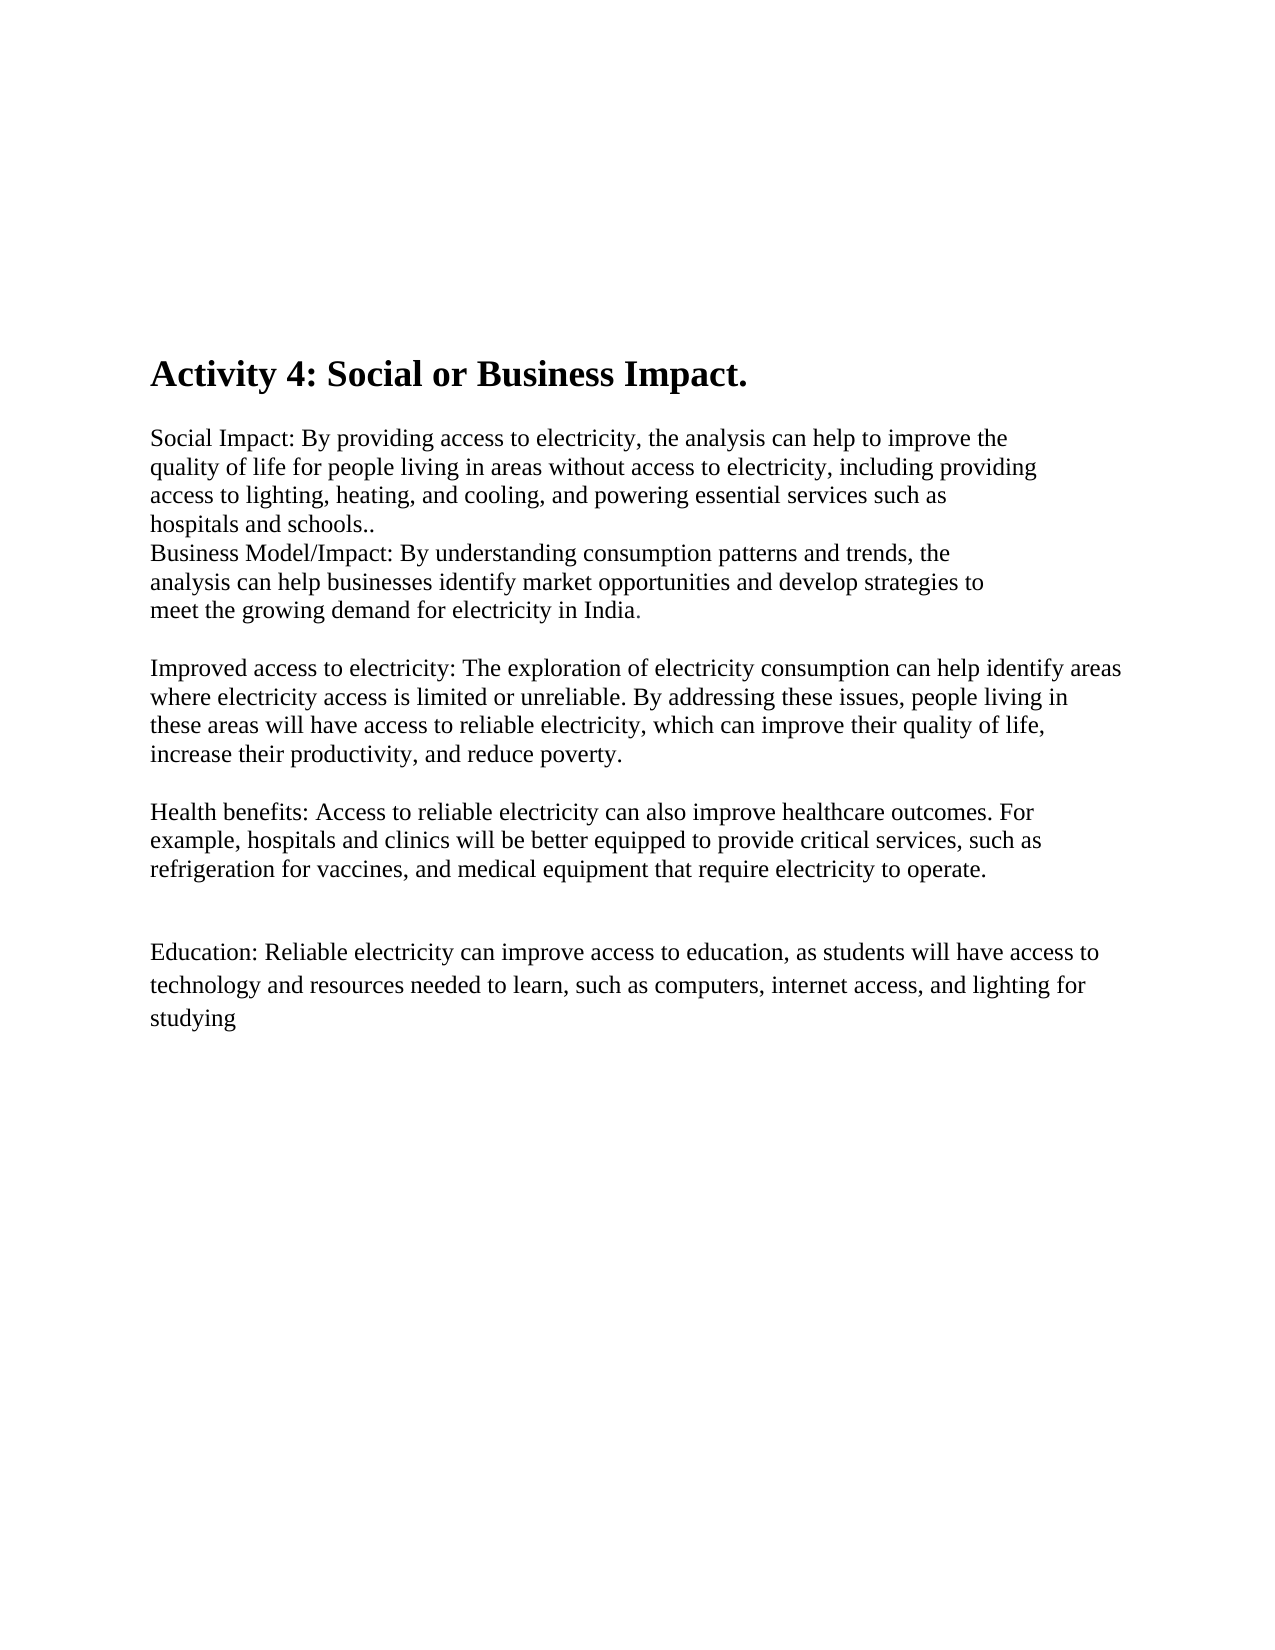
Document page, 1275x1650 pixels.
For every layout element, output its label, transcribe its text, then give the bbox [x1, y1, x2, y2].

text meet the growing demand for electricity in India. [150, 596, 1125, 624]
text Social Impact: By providing access to electricity, the analysis can help to improve the [150, 423, 1125, 452]
text Education: Reliable electricity can improve access to education, as students will have access to technology and resources needed to learn, such as computers, internet access, and lighting for studying [150, 937, 1125, 1032]
text Improved access to electricity: The exploration of electricity consumption can help identify areas where electricity access is limited or unreliable. By addressing these issues, people living in these areas will have access to reliable electricity, which can improve their quality of life, increase their productivity, and reduce poverty. [150, 653, 1125, 768]
text access to lighting, heating, and cooling, and powering essential services such as [150, 481, 1125, 509]
text Activity 4: Social or Business Impact. [150, 351, 1125, 394]
text hospitals and schools.. [150, 509, 1125, 538]
text Business Model/Impact: By understanding consumption patterns and trends, the [150, 538, 1125, 567]
text analysis can help businesses identify market opportunities and develop strategies to [150, 567, 1125, 596]
text Health benefits: Access to reliable electricity can also improve healthcare outcomes. For example, hospitals and clinics will be better equipped to provide critical services, such as refrigeration for vaccines, and medical equipment that require electricity to operate. [150, 797, 1125, 883]
text quality of life for people living in areas without access to electricity, including providing [150, 452, 1125, 481]
